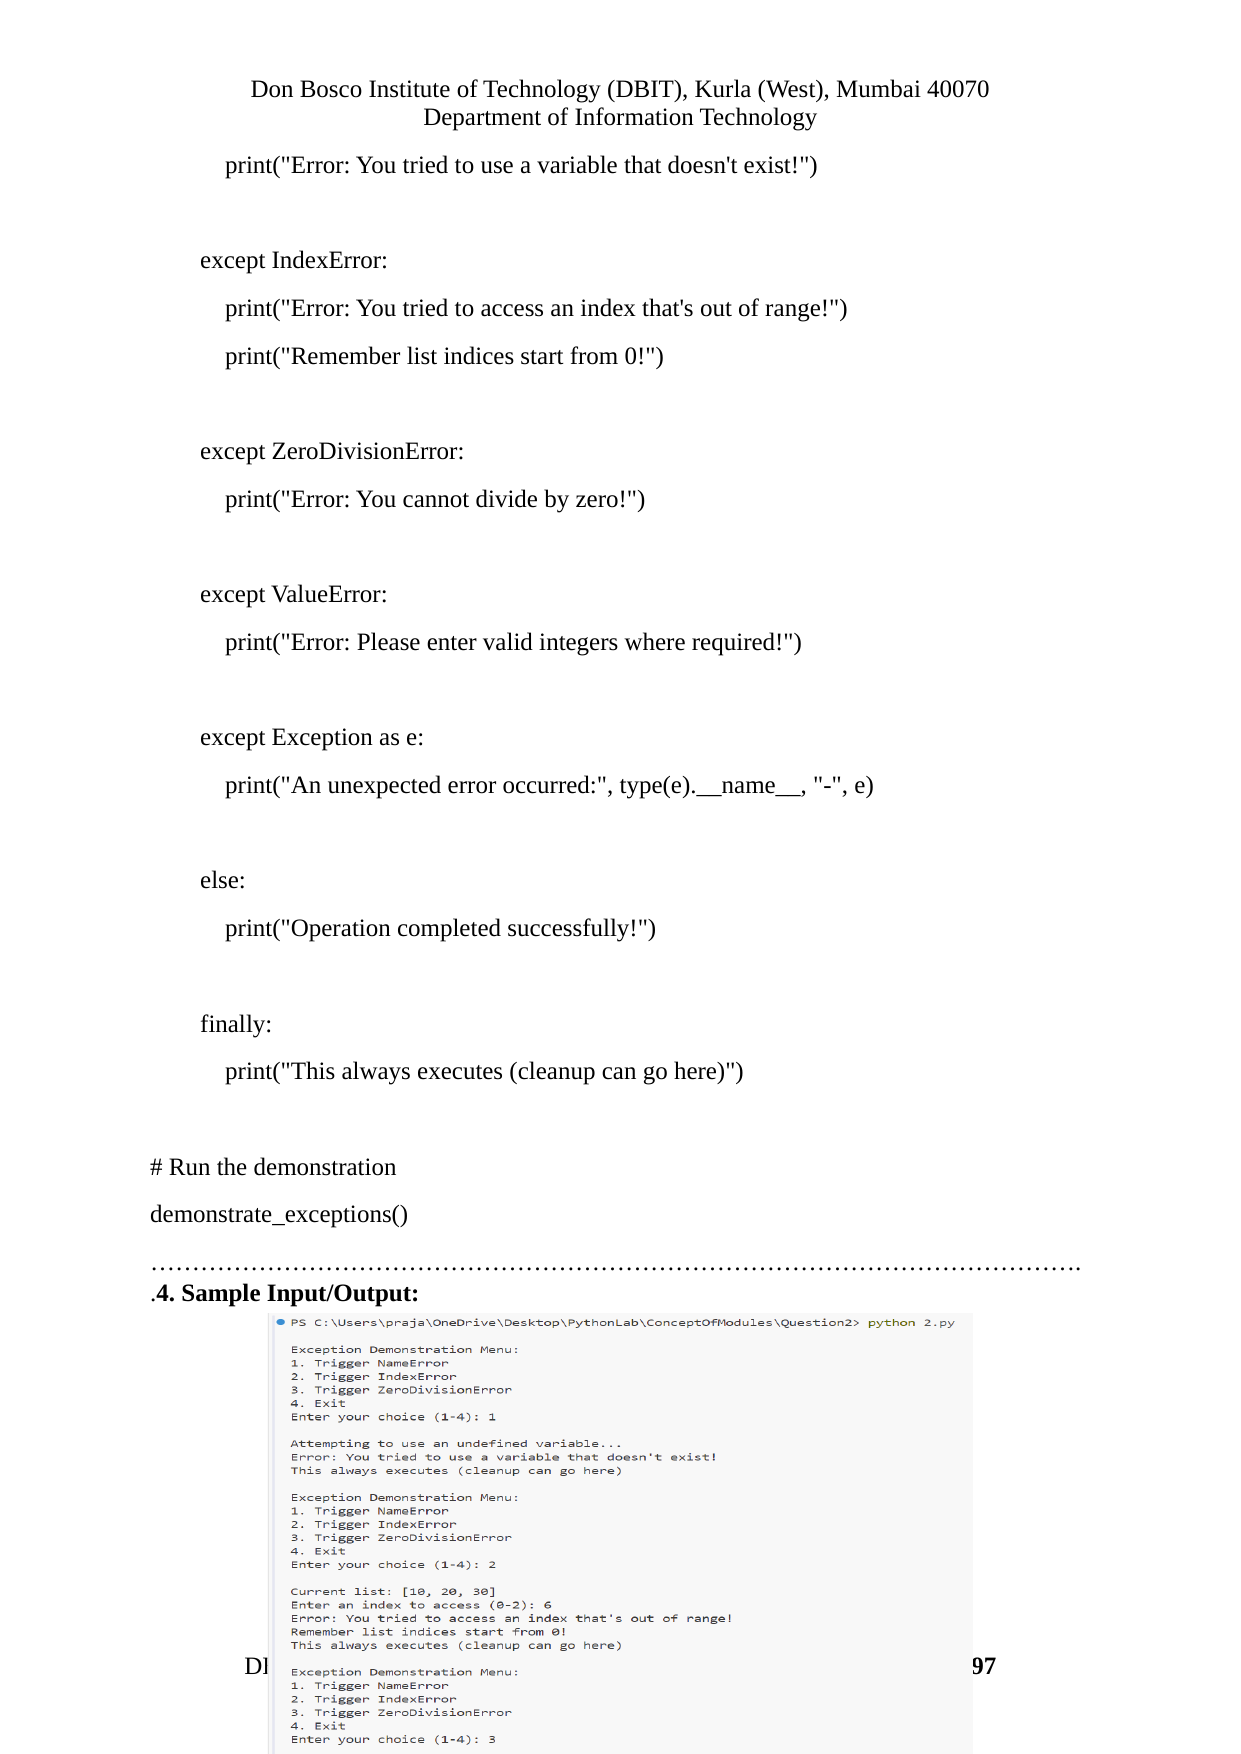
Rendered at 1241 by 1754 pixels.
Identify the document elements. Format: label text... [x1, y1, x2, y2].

text # Run the demonstration [150, 1152, 1090, 1181]
text …………………………………………………………………………………………………..4. Sample Input/Output: [150, 1247, 1090, 1307]
text print("Remember list indices start from 0!") [150, 341, 1090, 369]
text finally: [150, 1009, 1090, 1037]
text print("Error: You cannot divide by zero!") [150, 484, 1090, 513]
text print("This always executes (cleanup can go here)") [150, 1056, 1090, 1085]
text except ZeroDivisionError: [150, 436, 1090, 465]
text print("Error: Please enter valid integers where required!") [150, 627, 1090, 656]
text print("An unexpected error occurred:", type(e).__name__, "-", e) [150, 770, 1090, 799]
picture [267, 1313, 973, 1754]
text except ValueError: [150, 579, 1090, 608]
text print("Error: You tried to access an index that's out of range!") [150, 293, 1090, 322]
text except IndexError: [150, 245, 1090, 274]
text else: [150, 866, 1090, 894]
text except Exception as e: [150, 722, 1090, 751]
text print("Error: You tried to use a variable that doesn't exist!") [150, 150, 1090, 179]
text demonstrate_exceptions() [150, 1199, 1090, 1228]
text print("Operation completed successfully!") [150, 913, 1090, 942]
